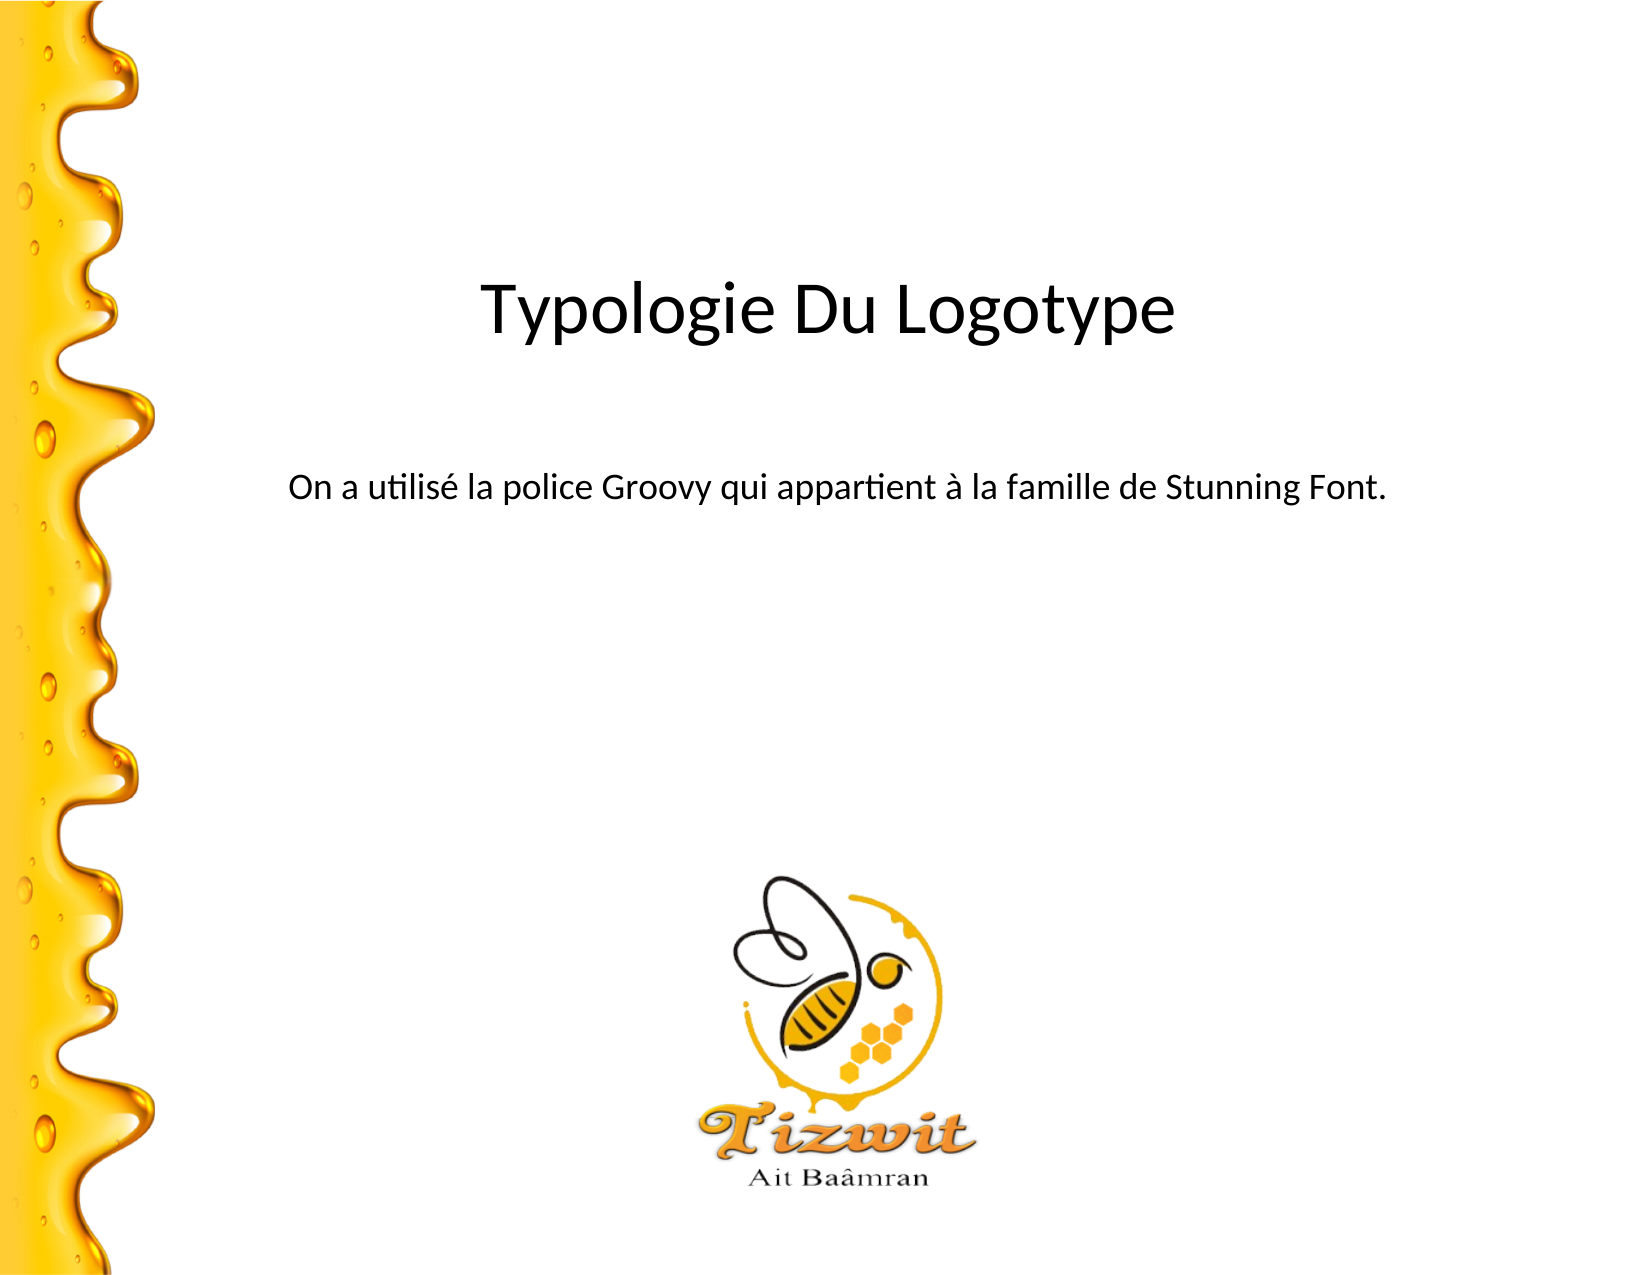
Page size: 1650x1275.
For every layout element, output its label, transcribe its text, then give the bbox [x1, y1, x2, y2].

text On a utilisé la police Groovy qui appartient à la famille de Stunning Font. [155, 463, 1502, 509]
picture [0, 2, 155, 1274]
picture [639, 862, 1011, 1231]
